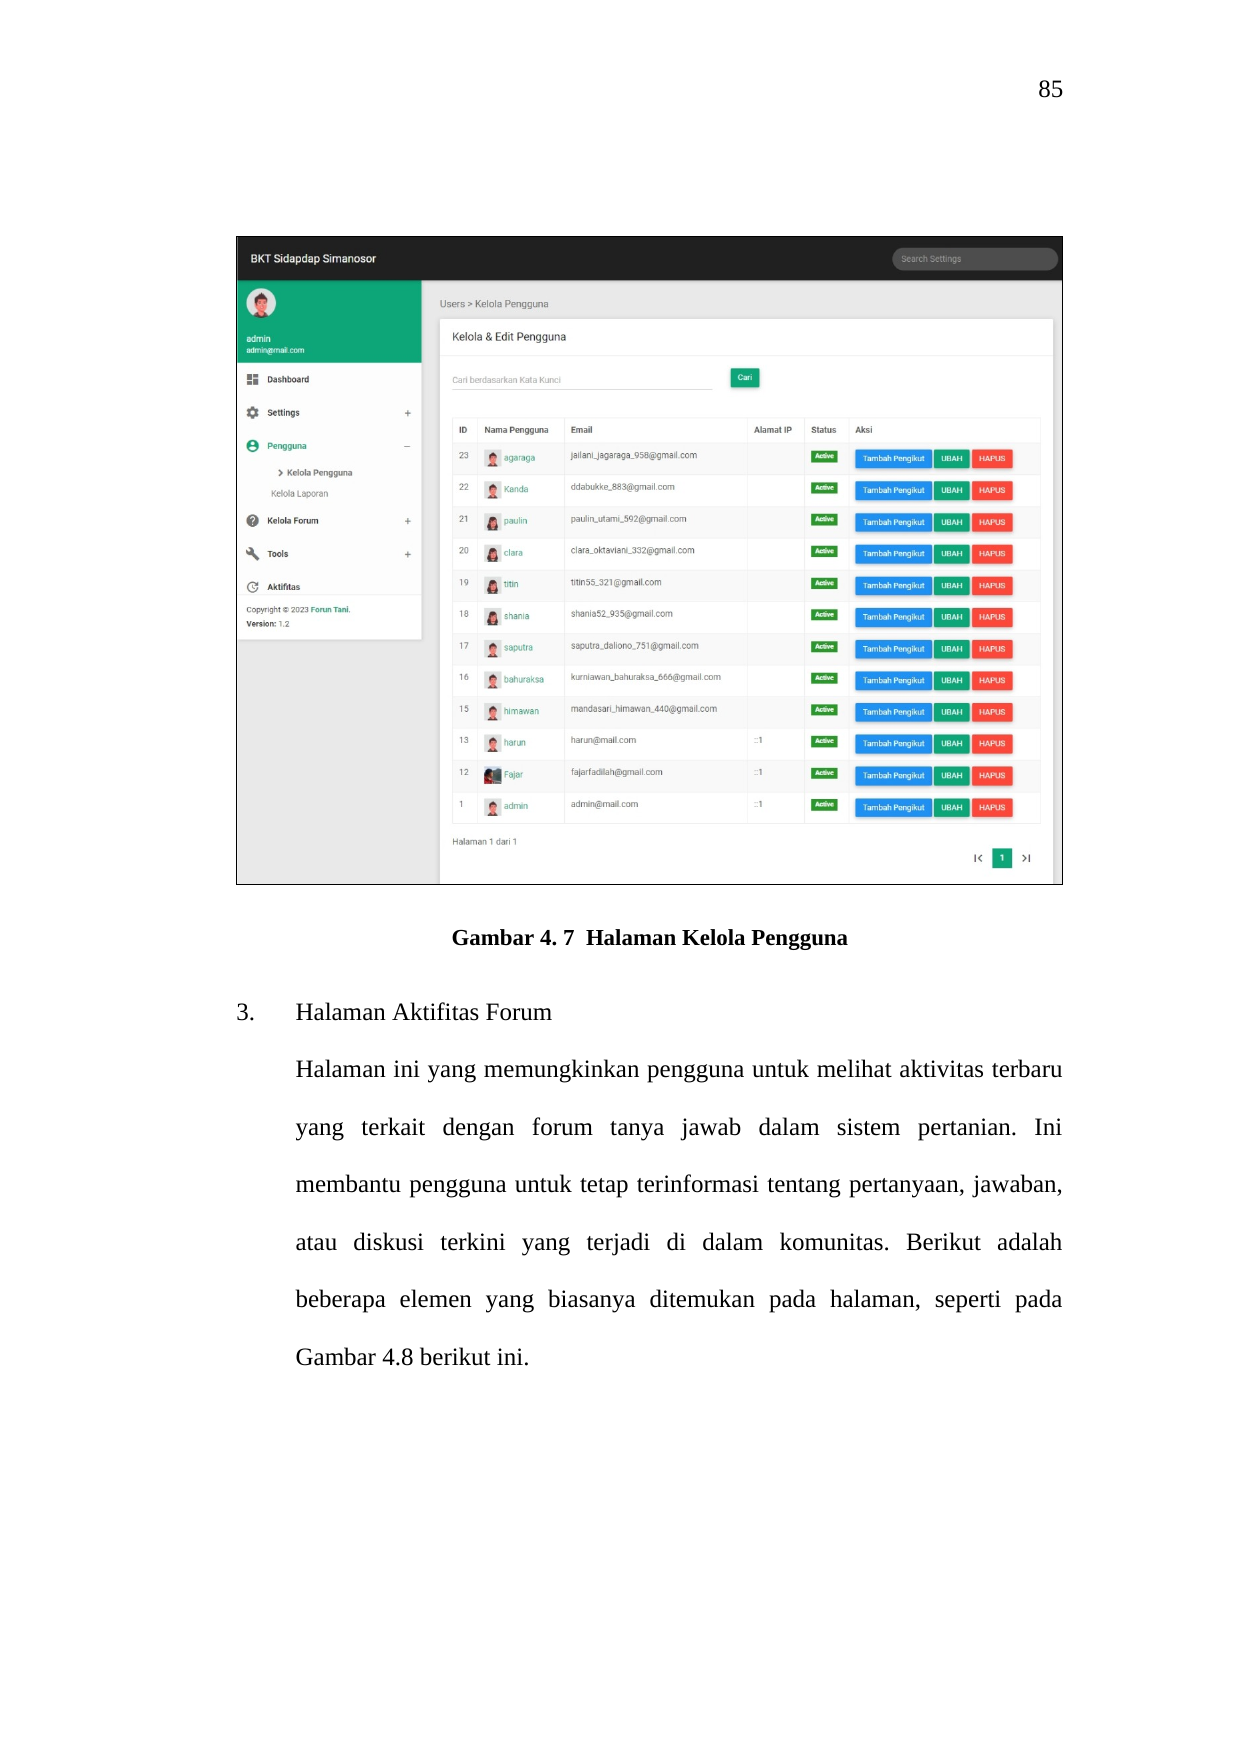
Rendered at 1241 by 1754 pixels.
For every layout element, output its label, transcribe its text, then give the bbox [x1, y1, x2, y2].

text Gambar 4. 7 Halaman Kelola Pengguna [236, 924, 1063, 951]
list Halaman Aktifitas Forum [236, 997, 1063, 1025]
list Halaman ini yang memungkinkan pengguna untuk melihat aktivitas terbaru yang terkait dengan forum tanya jawab dalam sistem pertanian. Ini membantu pengguna untuk tetap terinformasi tentang pertanyaan, jawaban, atau diskusi terkini yang terjadi di dalam komunitas. Berikut adalah beberapa elemen yang biasanya ditemukan pada halaman, seperti pada Gambar 4.8 berikut ini. [295, 1054, 1063, 1370]
picture [237, 237, 1062, 884]
